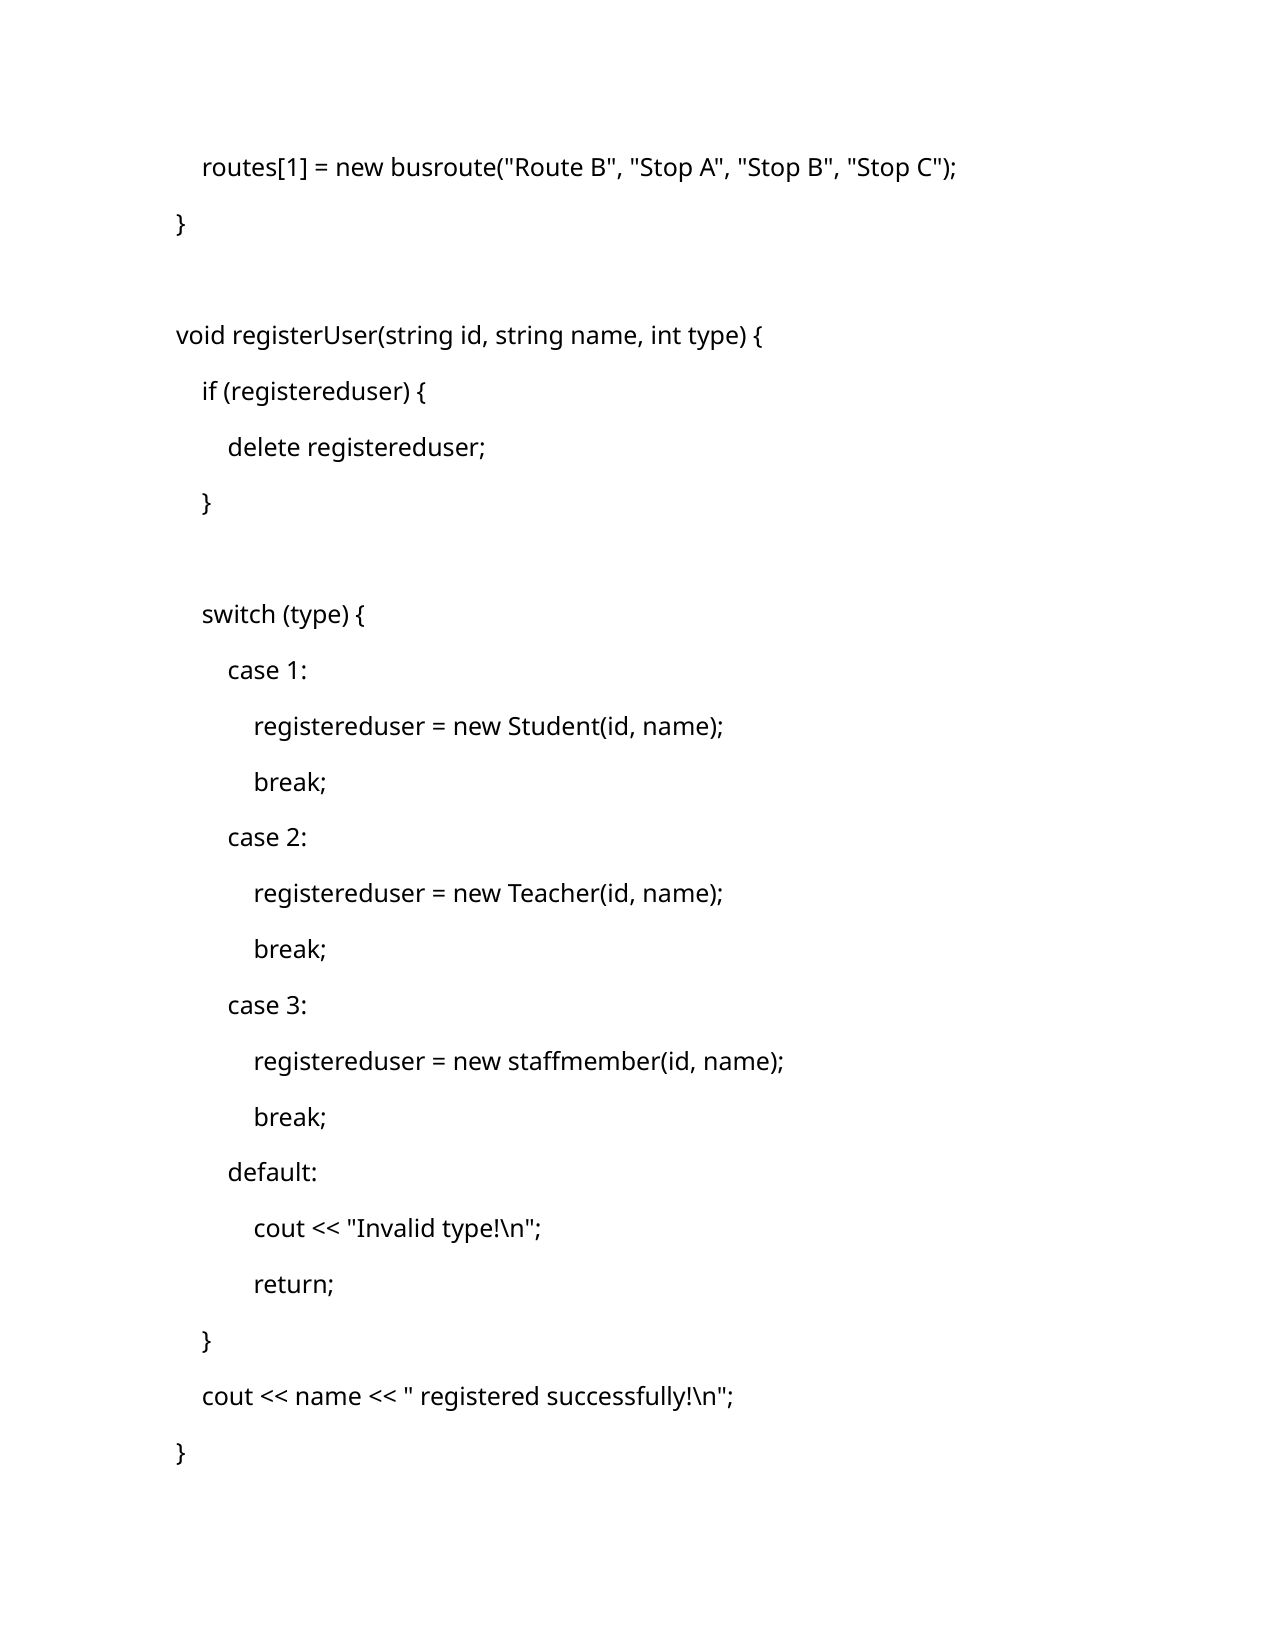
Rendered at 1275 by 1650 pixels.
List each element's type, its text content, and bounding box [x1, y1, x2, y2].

text void registerUser(string id, string name, int type) { [150, 317, 1125, 352]
text } [150, 1322, 1125, 1357]
text registereduser = new Student(id, name); [150, 708, 1125, 742]
text } [150, 206, 1125, 240]
text cout << "Invalid type!\n"; [150, 1211, 1125, 1245]
text } [150, 1434, 1125, 1468]
text break; [150, 932, 1125, 966]
text case 2: [150, 820, 1125, 854]
text break; [150, 1099, 1125, 1133]
text registereduser = new Teacher(id, name); [150, 876, 1125, 910]
text return; [150, 1267, 1125, 1301]
text default: [150, 1155, 1125, 1189]
text routes[1] = new busroute("Route B", "Stop A", "Stop B", "Stop C"); [150, 150, 1125, 184]
text if (registereduser) { [150, 373, 1125, 407]
text cout << name << " registered successfully!\n"; [150, 1378, 1125, 1412]
text } [150, 485, 1125, 519]
text switch (type) { [150, 597, 1125, 631]
text break; [150, 764, 1125, 798]
text registereduser = new staffmember(id, name); [150, 1043, 1125, 1077]
text case 3: [150, 987, 1125, 1022]
text case 1: [150, 652, 1125, 687]
text delete registereduser; [150, 429, 1125, 463]
